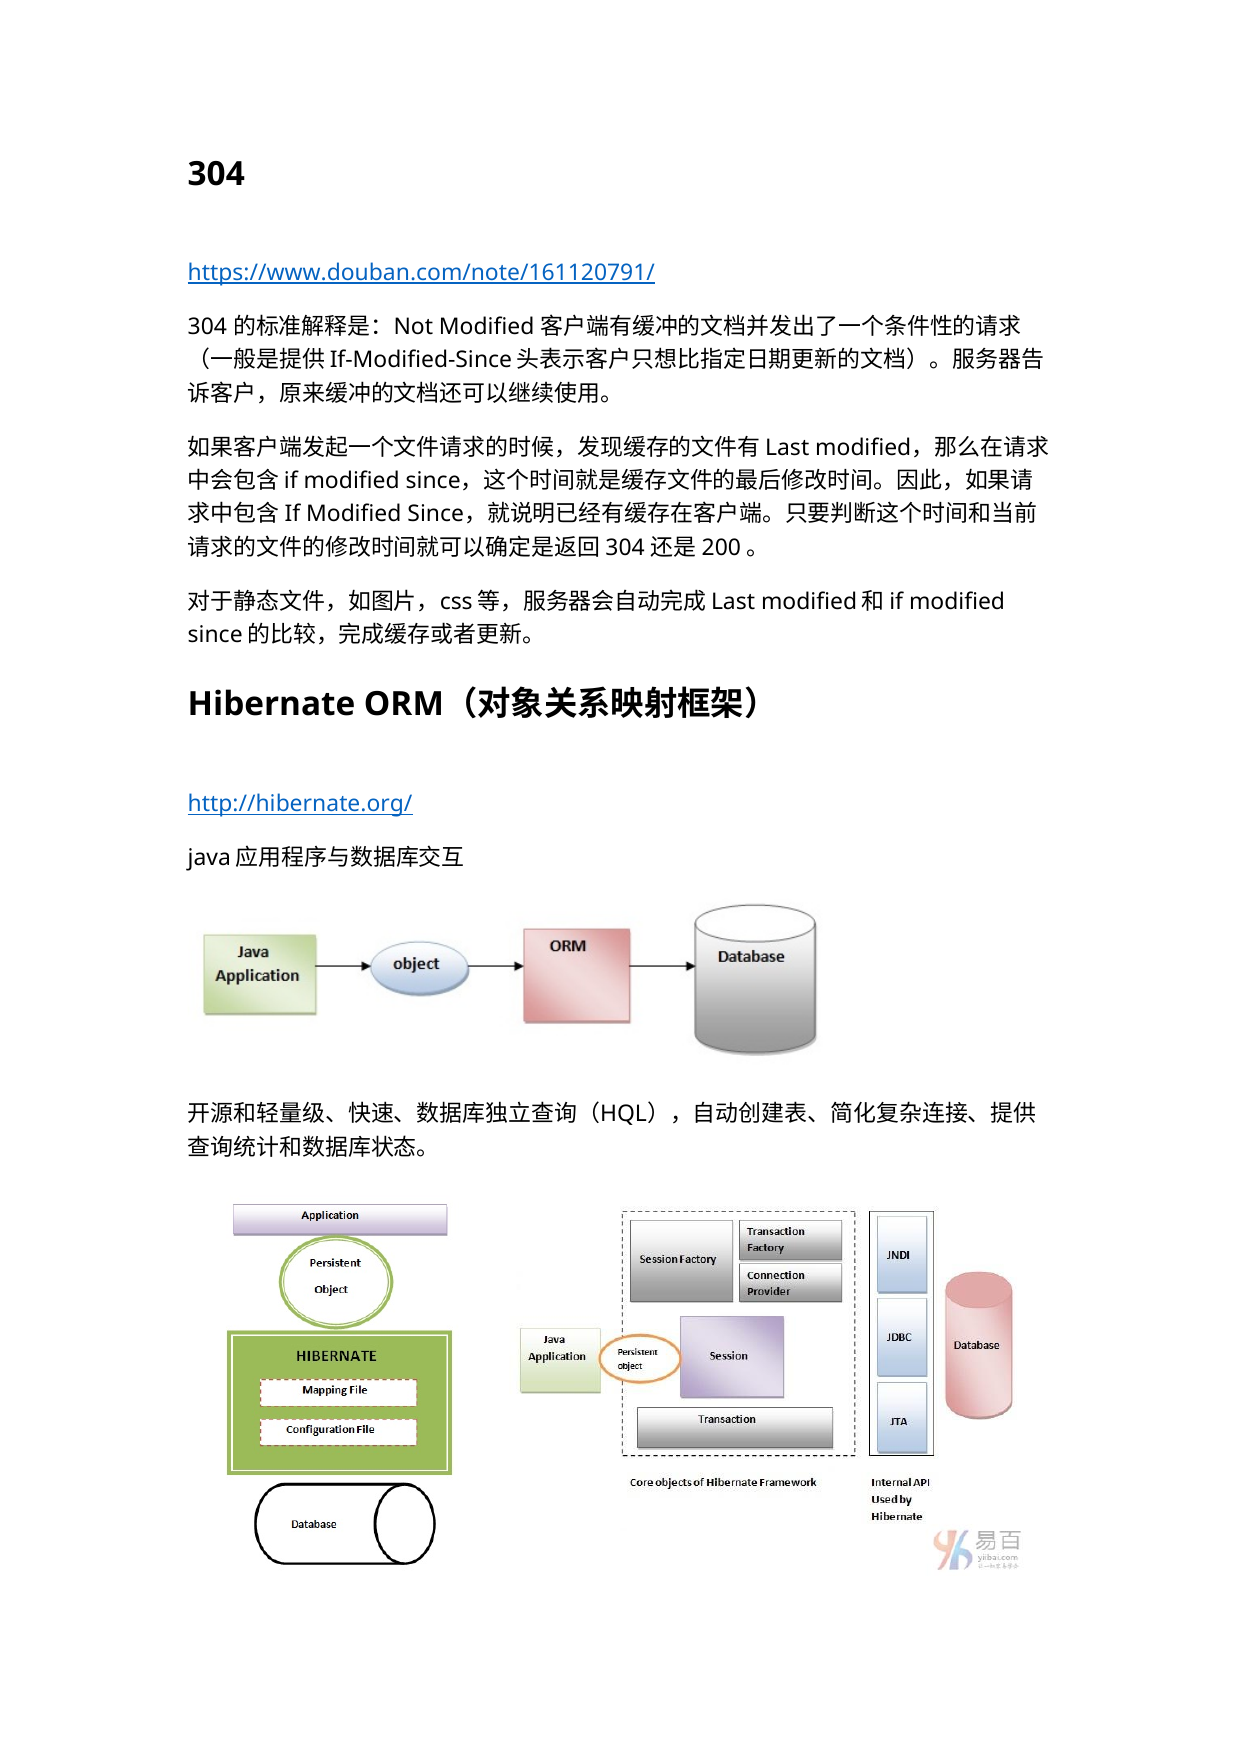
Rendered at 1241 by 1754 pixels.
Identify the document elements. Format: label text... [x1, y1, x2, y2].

subtitle 304 [187, 150, 1053, 195]
picture [187, 893, 847, 1075]
picture [187, 1182, 1038, 1576]
subtitle Hibernate ORM（对象关系映射框架） [187, 676, 1053, 725]
text 304 的标准解释是：Not Modified 客户端有缓冲的文档并发出了一个条件性的请求（一般是提供If-Modified-Since头表示客户只想比指定日期更新的文档）。服务器告诉客户，原来缓冲的文档还可以继续使用。 [187, 308, 1053, 408]
text java应用程序与数据库交互 [187, 839, 1053, 873]
text 开源和轻量级、快速、数据库独立查询（HQL），自动创建表、简化复杂连接、提供查询统计和数据库状态。 [187, 1095, 1053, 1162]
text 对于静态文件，如图片，css等，服务器会自动完成Last modified和if modified since的比较，完成缓存或者更新。 [187, 583, 1053, 649]
text http://hibernate.org/ [187, 787, 1053, 818]
text https://www.douban.com/note/161120791/ [187, 256, 1053, 287]
